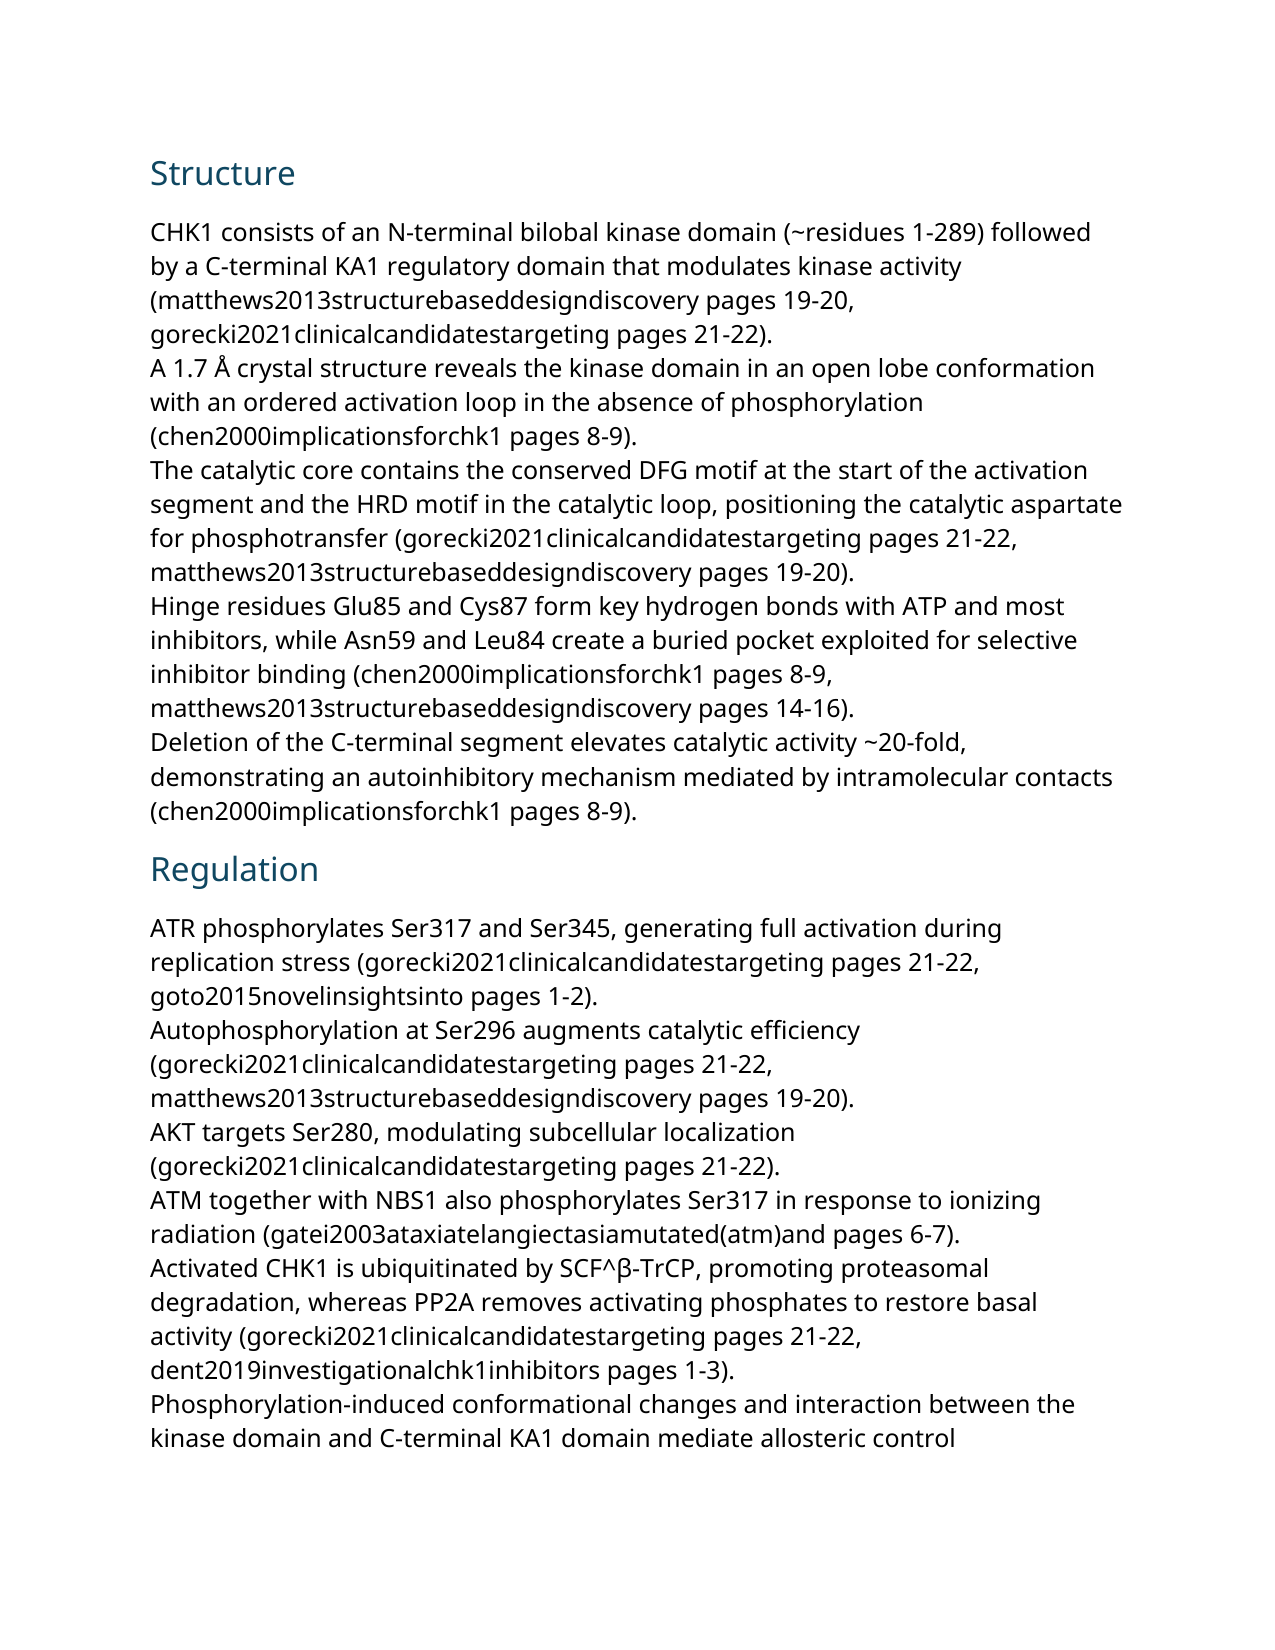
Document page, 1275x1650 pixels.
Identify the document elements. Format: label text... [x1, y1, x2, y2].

text CHK1 consists of an N-terminal bilobal kinase domain (~residues 1-289) followed by a C-terminal KA1 regulatory domain that modulates kinase activity (matthews2013structurebaseddesigndiscovery pages 19-20, gorecki2021clinicalcandidatestargeting pages 21-22). A 1.7 Å crystal structure reveals the kinase domain in an open lobe conformation with an ordered activation loop in the absence of phosphorylation (chen2000implicationsforchk1 pages 8-9). The catalytic core contains the conserved DFG motif at the start of the activation segment and the HRD motif in the catalytic loop, positioning the catalytic aspartate for phosphotransfer (gorecki2021clinicalcandidatestargeting pages 21-22, matthews2013structurebaseddesigndiscovery pages 19-20). Hinge residues Glu85 and Cys87 form key hydrogen bonds with ATP and most inhibitors, while Asn59 and Leu84 create a buried pocket exploited for selective inhibitor binding (chen2000implicationsforchk1 pages 8-9, matthews2013structurebaseddesigndiscovery pages 14-16). Deletion of the C-terminal segment elevates catalytic activity ~20-fold, demonstrating an autoinhibitory mechanism mediated by intramolecular contacts (chen2000implicationsforchk1 pages 8-9). [150, 214, 1125, 827]
subtitle Structure [150, 150, 1125, 195]
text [150, 910, 1125, 1455]
subtitle Regulation [150, 846, 1125, 891]
